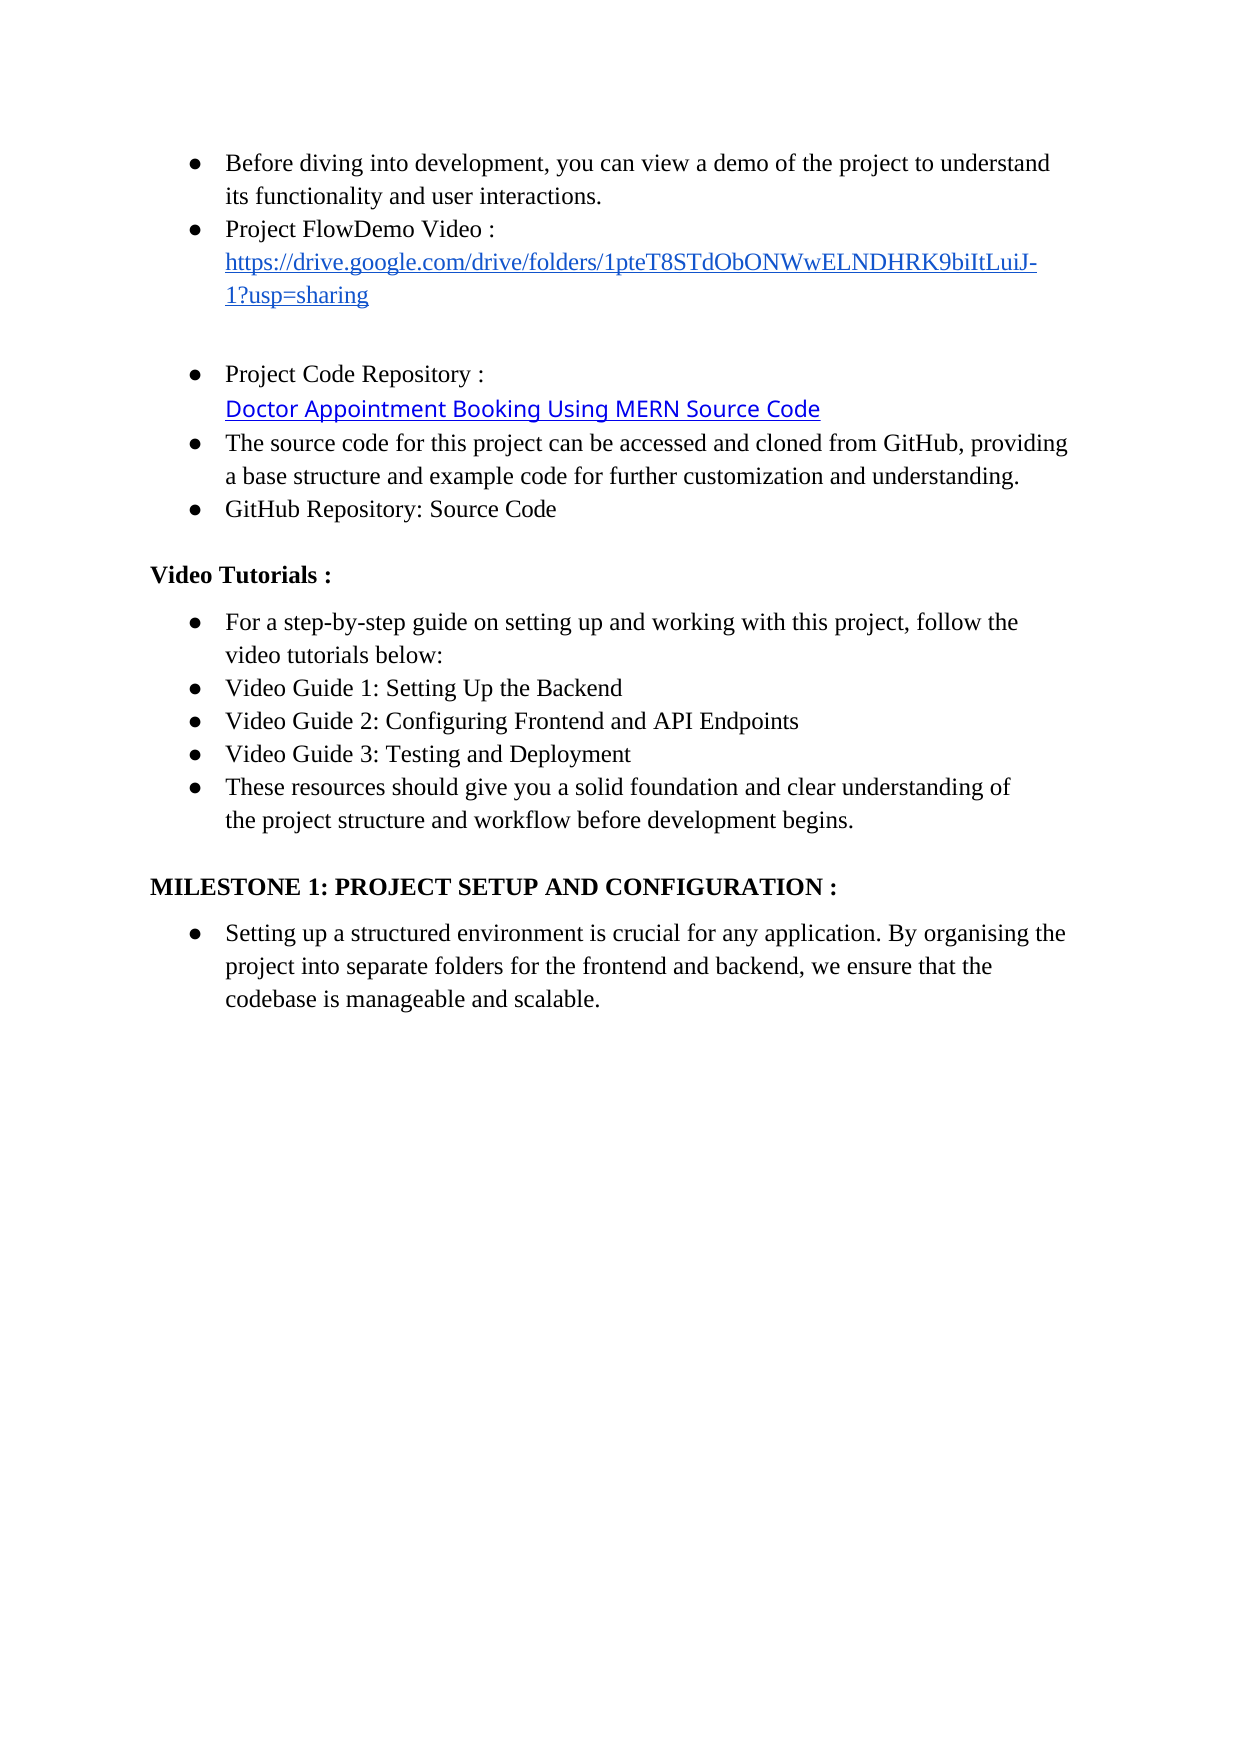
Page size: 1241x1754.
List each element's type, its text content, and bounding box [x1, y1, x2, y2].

text Doctor Appointment Booking Using MERN Source Code [225, 393, 1240, 425]
list Video Guide 1: Setting Up the Backend [187, 673, 1240, 702]
list For a step-by-step guide on setting up and working with this project, follow the video tutorials below: [187, 607, 1078, 669]
list Video Guide 2: Configuring Frontend and API Endpoints [187, 706, 1240, 735]
list Project FlowDemo Video : https://drive.google.com/drive/folders/1pteT8STdObONWwELNDHRK9biItLuiJ- 1?usp=sharing [187, 214, 1051, 308]
list Project Code Repository : [187, 359, 1240, 388]
subtitle Video Tutorials : [150, 560, 1240, 589]
list Setting up a structured environment is crucial for any application. By organising the project into separate folders for the frontend and backend, we ensure that the codebase is manageable and scalable. [187, 918, 1089, 1013]
subtitle MILESTONE 1: PROJECT SETUP AND CONFIGURATION : [150, 872, 1240, 901]
list Before diving into development, you can view a demo of the project to understand its functionality and user interactions. [187, 148, 1079, 209]
list The source code for this project can be accessed and cloned from GitHub, providing a base structure and example code for further customization and understanding. [187, 428, 1085, 490]
list These resources should give you a solid foundation and clear understanding of the project structure and workflow before development begins. [187, 772, 1046, 834]
list GitHub Repository: Source Code [187, 494, 1240, 523]
list Video Guide 3: Testing and Deployment [187, 739, 1240, 768]
